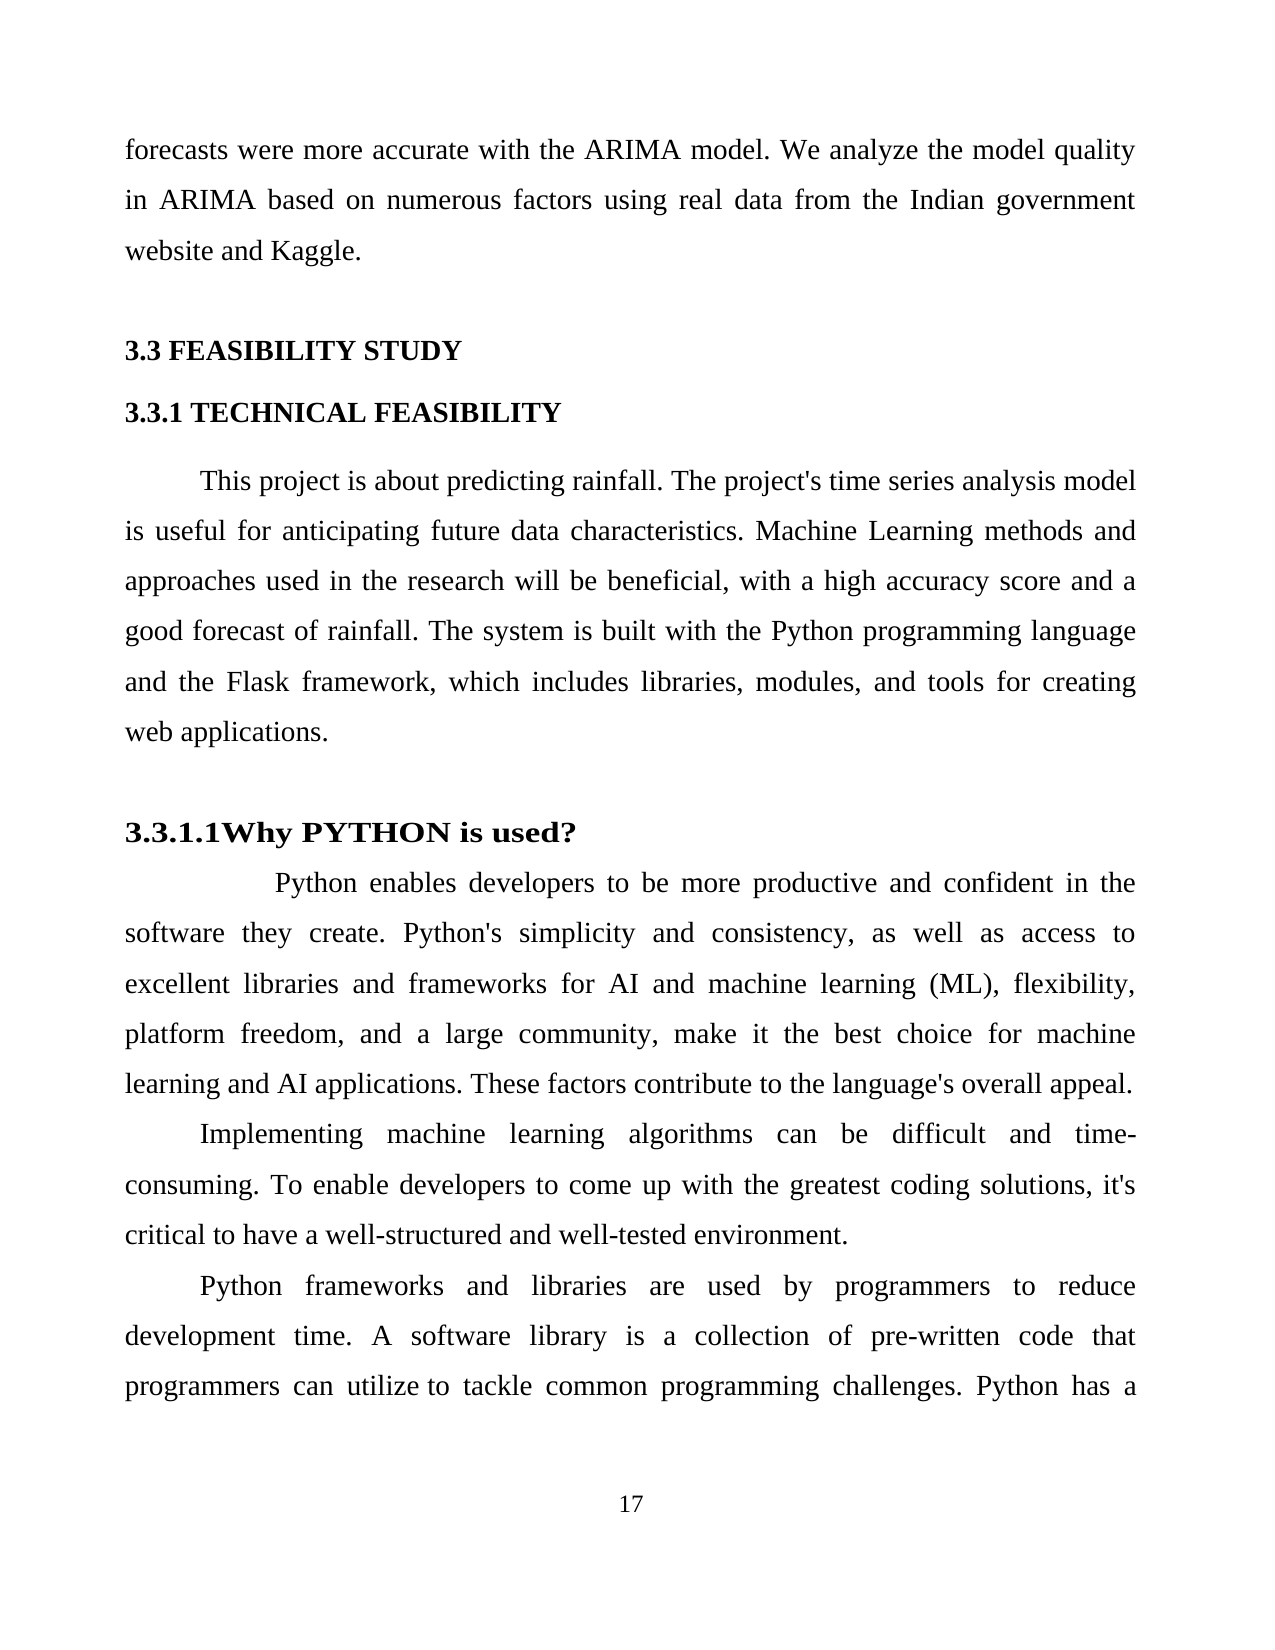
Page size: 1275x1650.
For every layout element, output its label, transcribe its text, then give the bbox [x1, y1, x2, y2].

text Implementing machine learning algorithms can be difficult and time-consuming. To enable developers to come up with the greatest coding solutions, it's critical to have a well-structured and well-tested environment. [124, 1117, 1137, 1251]
text 3.3.1 TECHNICAL FEASIBILITY [124, 396, 1137, 429]
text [124, 132, 1137, 266]
text 3.3.1.1Why PYTHON is used? [124, 815, 1137, 848]
text 3.3 FEASIBILITY STUDY [124, 333, 1137, 367]
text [124, 1268, 1137, 1402]
text This project is about predicting rainfall. The project's time series analysis model is useful for anticipating future data characteristics. Machine Learning methods and approaches used in the research will be beneficial, with a high accuracy score and a good forecast of rainfall. The system is built with the Python programming language and the Flask framework, which includes libraries, modules, and tools for creating web applications. [124, 463, 1137, 748]
text Python enables developers to be more productive and confident in the software they create. Python's simplicity and consistency, as well as access to excellent libraries and frameworks for AI and machine learning (ML), flexibility, platform freedom, and a large community, make it the best choice for machine learning and AI applications. These factors contribute to the language's overall appeal. [124, 865, 1137, 1100]
